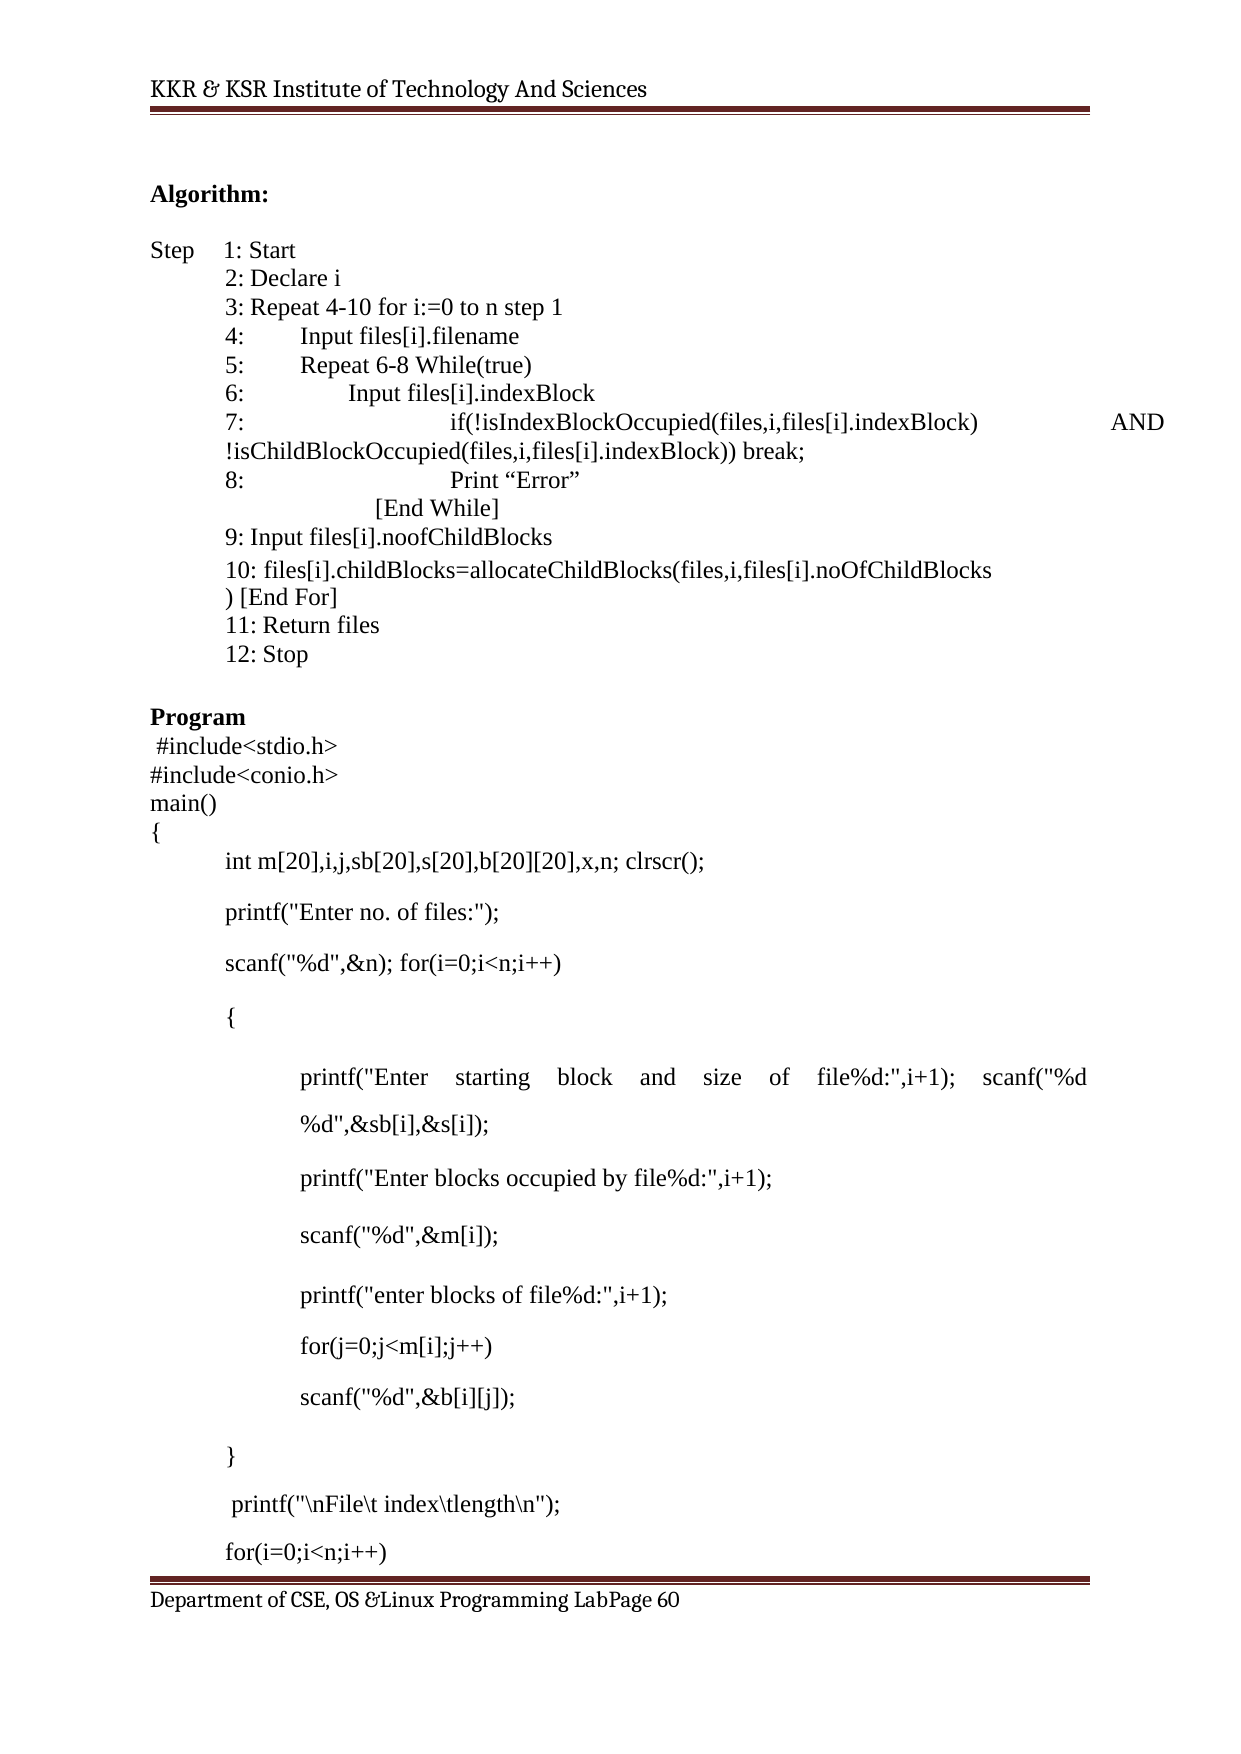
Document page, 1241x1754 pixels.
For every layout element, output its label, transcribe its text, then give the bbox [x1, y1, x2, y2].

text scanf("%d",&b[i][j]); [300, 1382, 1088, 1410]
list Return files [225, 611, 1090, 639]
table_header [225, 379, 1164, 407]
list files[i].childBlocks=allocateChildBlocks(files,i,files[i].noOfChildBlocks) [End For] [225, 557, 1001, 611]
text { [156, 1002, 1090, 1031]
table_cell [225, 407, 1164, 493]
list Repeat 4-10 for i:=0 to n step 1 [225, 292, 1090, 321]
text for(j=0;j<m[i];j++) [300, 1331, 1088, 1360]
list Repeat 6-8 While(true) [225, 350, 1090, 378]
list Stop [225, 639, 1090, 668]
list Input files[i].noofChildBlocks [225, 522, 1090, 551]
text main() [150, 788, 1090, 817]
text int m[20],i,j,sb[20],s[20],b[20][20],x,n; clrscr(); [225, 846, 1088, 875]
text printf("Enter blocks occupied by file%d:",i+1); [300, 1163, 1088, 1192]
text for(i=0;i<n;i++) [225, 1537, 1017, 1566]
text scanf("%d",&n); for(i=0;i<n;i++) [225, 948, 1088, 976]
text #include<stdio.h> [156, 731, 1090, 760]
text #include<conio.h> [150, 760, 1090, 788]
text Program [150, 702, 1090, 731]
text printf("Enter no. of files:"); [225, 897, 1088, 926]
text Step 1: Start [150, 235, 1090, 263]
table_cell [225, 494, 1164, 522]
text printf("enter blocks of file%d:",i+1); [300, 1281, 1088, 1309]
text printf("\nFile\t index\tlength\n"); [225, 1489, 1017, 1518]
text printf("Enter starting block and size of file%d:",i+1); scanf("%d%d",&sb[i],&s[i]); [300, 1062, 1088, 1138]
text Algorithm: [150, 179, 1090, 207]
list Declare i [225, 263, 1090, 292]
text { [150, 817, 1090, 846]
list Input files[i].filename [225, 321, 1090, 350]
text } [156, 1441, 1017, 1470]
text scanf("%d",&m[i]); [300, 1221, 1088, 1249]
